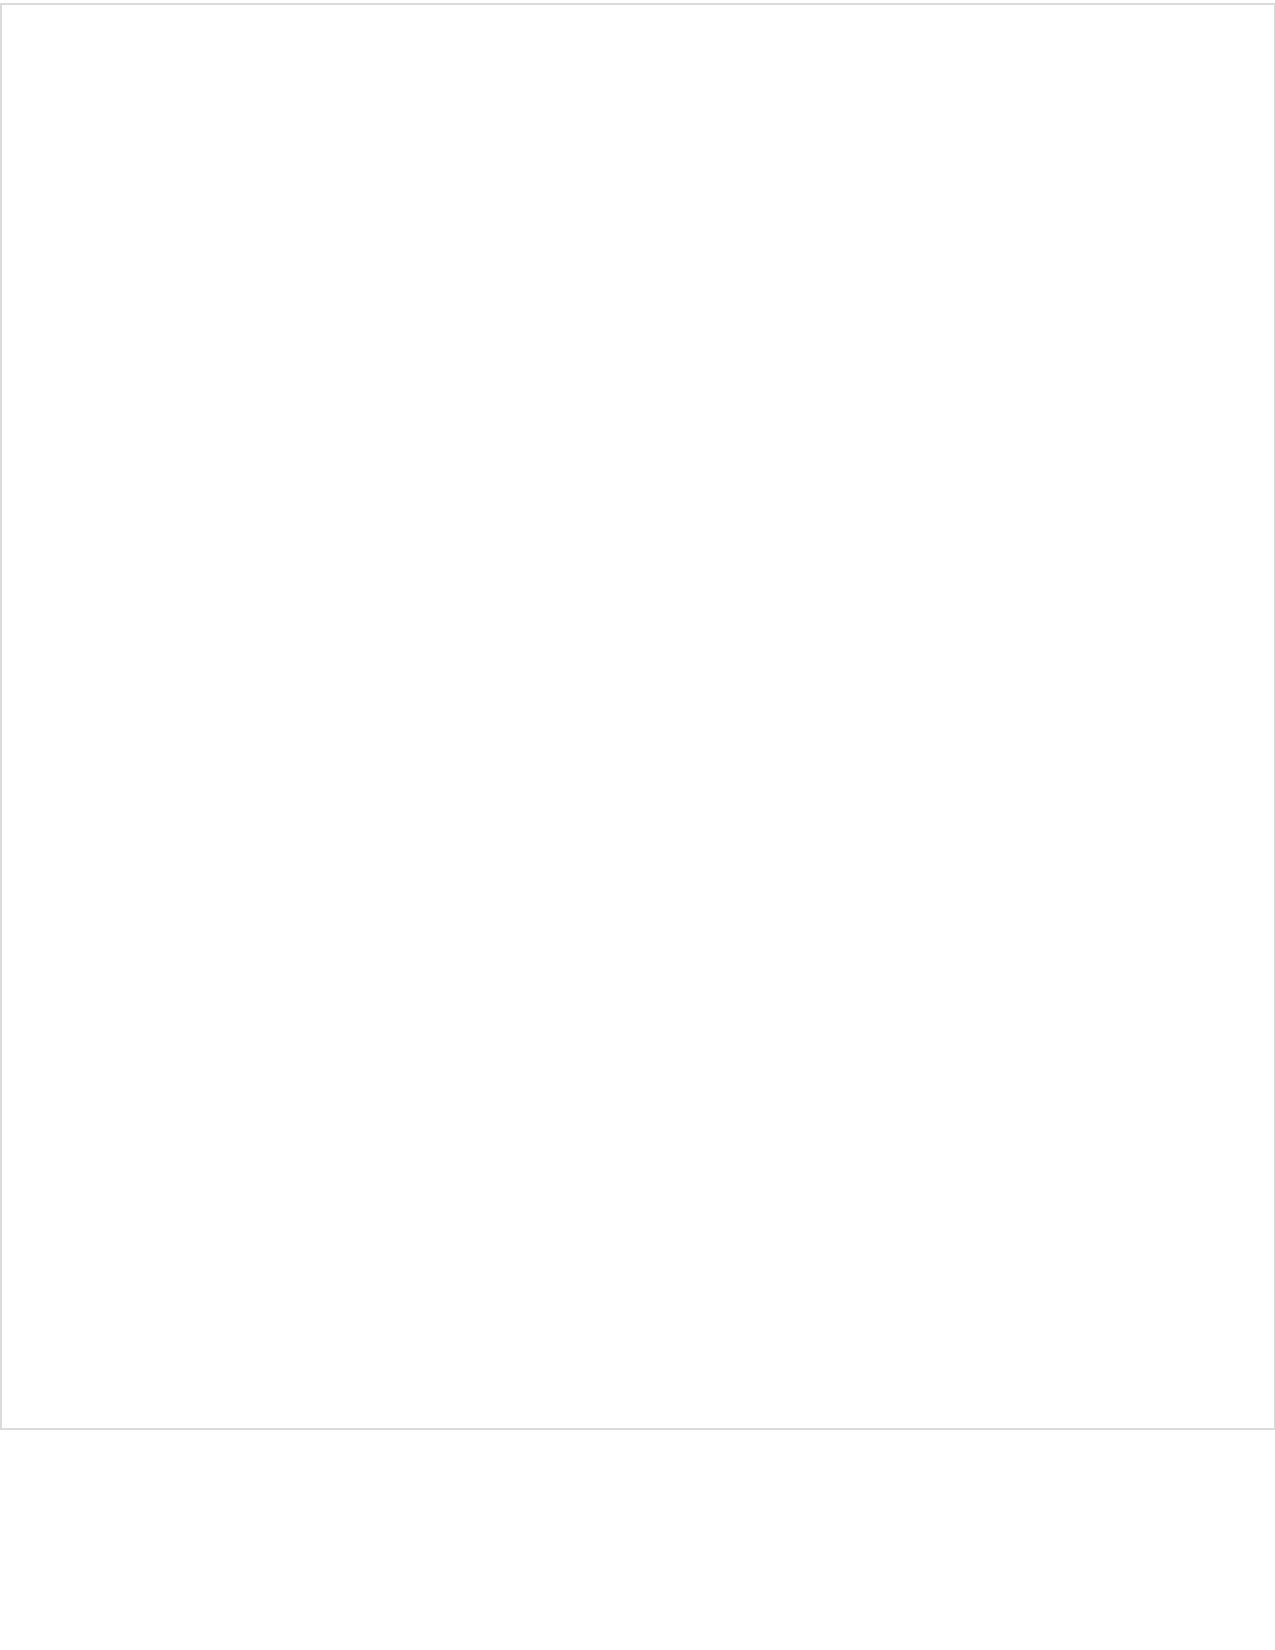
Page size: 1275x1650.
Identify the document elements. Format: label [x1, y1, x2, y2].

table_header [2, 5, 1274, 1428]
